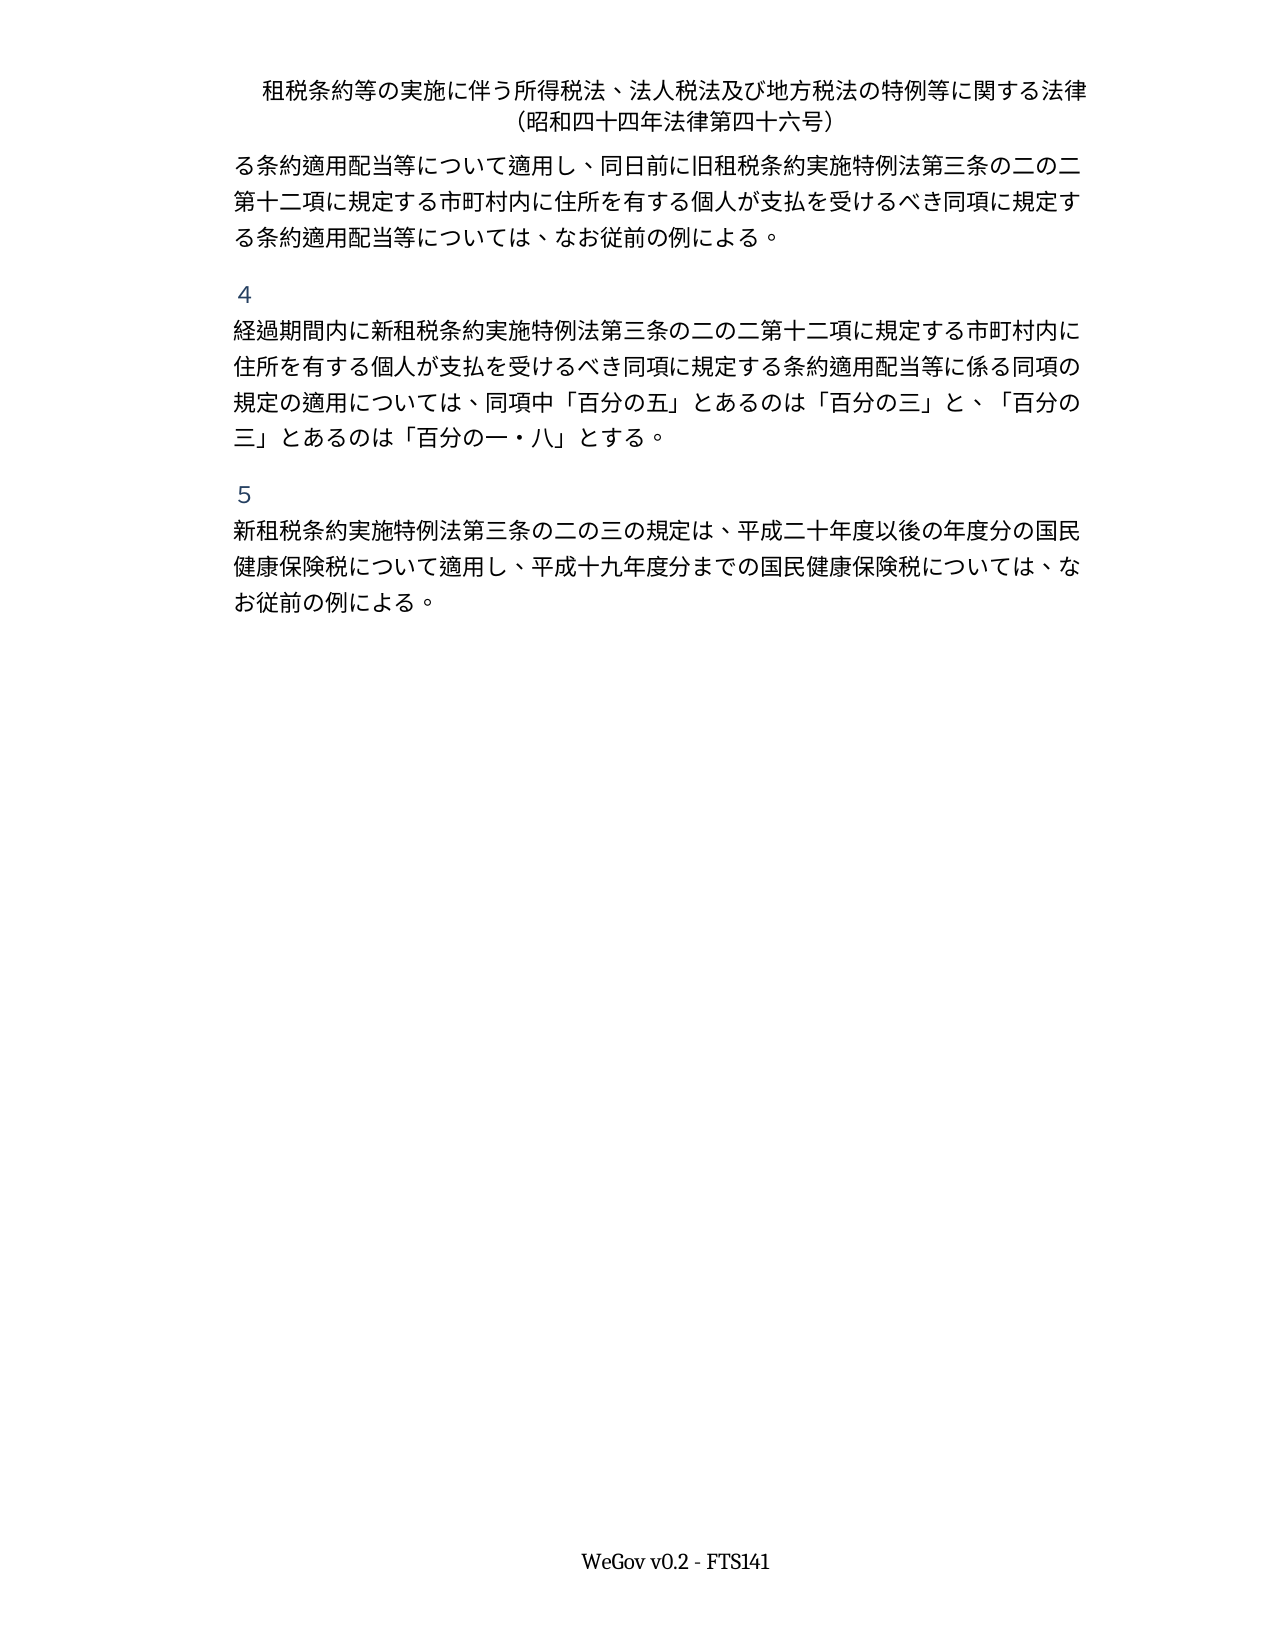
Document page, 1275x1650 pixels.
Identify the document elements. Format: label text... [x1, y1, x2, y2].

subtitle ５ [233, 479, 1087, 510]
subtitle ４ [233, 279, 1087, 310]
text 新租税条約実施特例法第三条の二の三の規定は、平成二十年度以後の年度分の国民健康保険税について適用し、平成十九年度分までの国民健康保険税については、なお従前の例による。 [233, 515, 1087, 618]
text 経過期間内に新租税条約実施特例法第三条の二の二第十二項に規定する市町村内に住所を有する個人が支払を受けるべき同項に規定する条約適用配当等に係る同項の規定の適用については、同項中「百分の五」とあるのは「百分の三」と、「百分の三」とあるのは「百分の一・八」とする。 [233, 314, 1087, 454]
